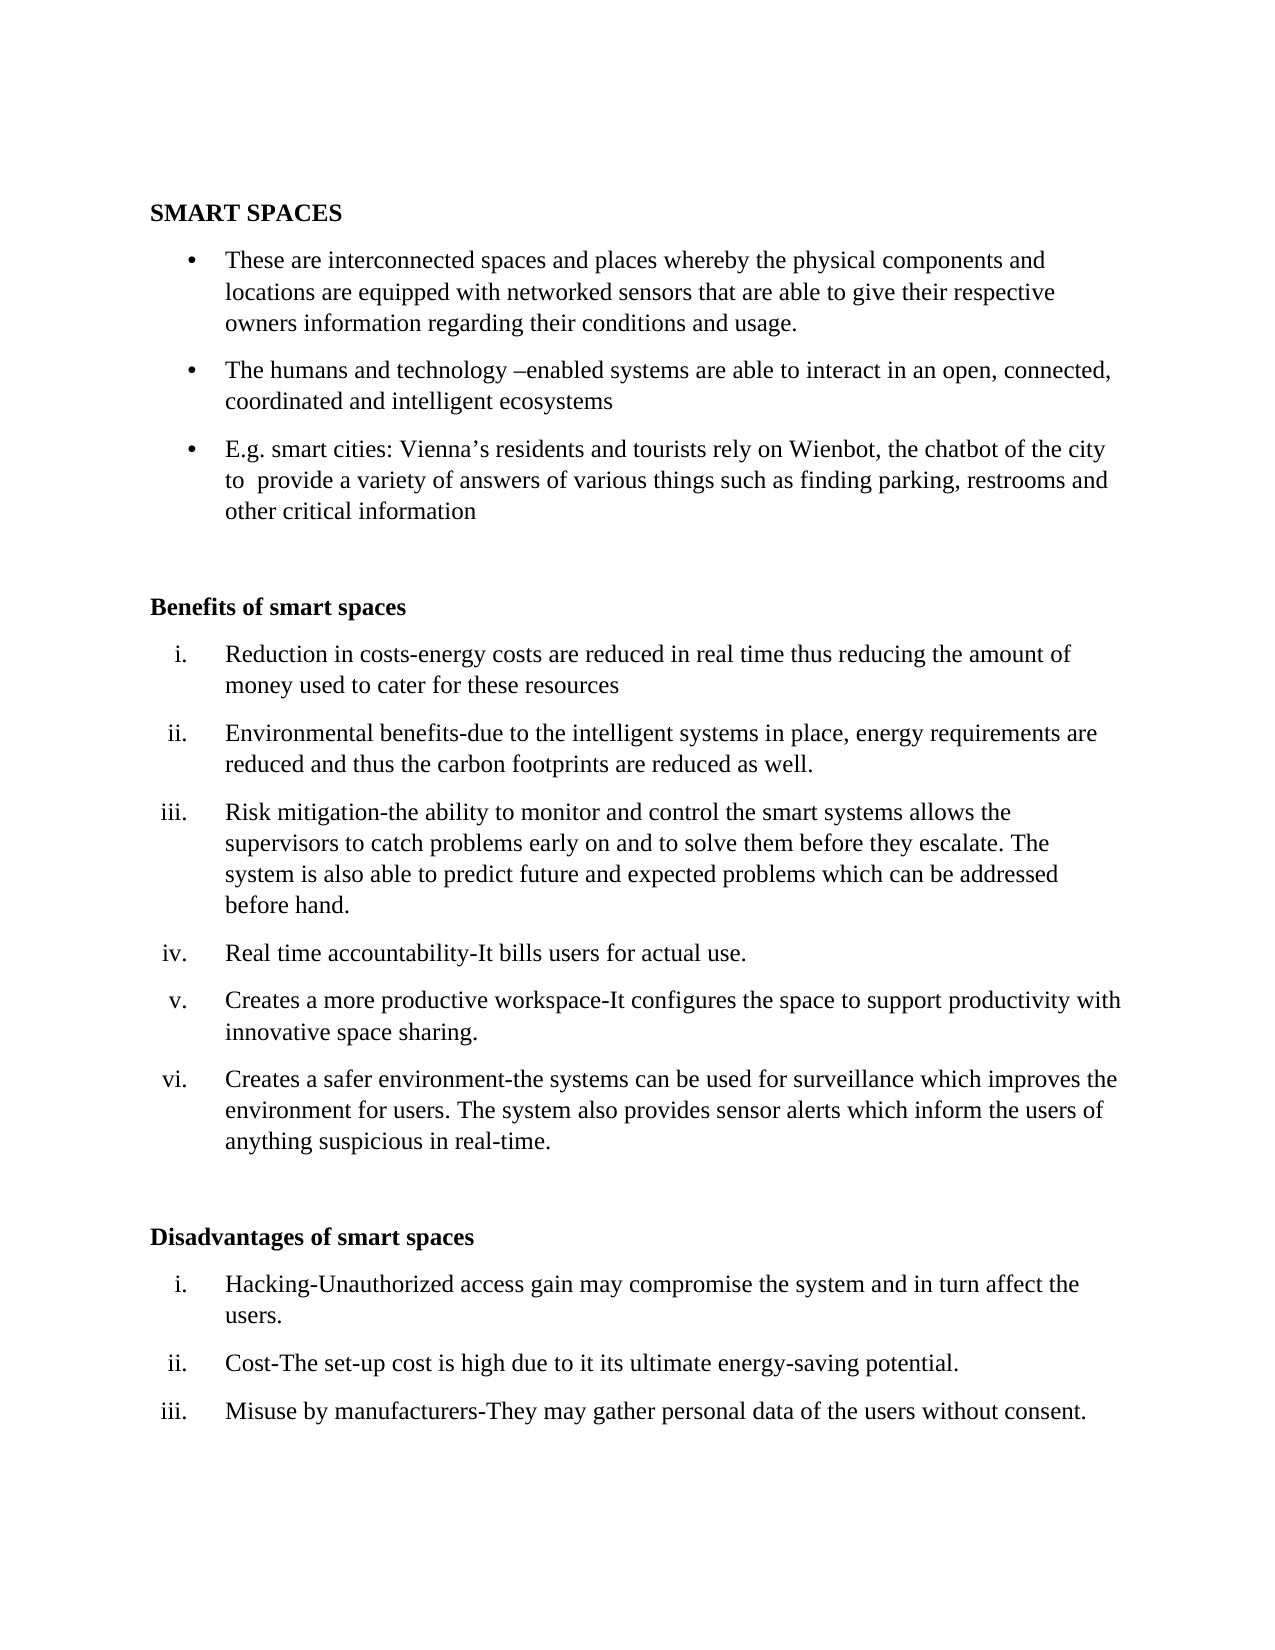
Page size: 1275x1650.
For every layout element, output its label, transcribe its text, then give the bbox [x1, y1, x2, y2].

text Disadvantages of smart spaces [150, 1222, 1125, 1251]
list Creates a safer environment-the systems can be used for surveillance which improves the environment for users. The system also provides sensor alerts which inform the users of anything suspicious in real-time. [187, 1064, 1125, 1155]
text Benefits of smart spaces [150, 592, 1125, 621]
list The humans and technology –enabled systems are able to interact in an open, connected, coordinated and intelligent ecosystems [187, 355, 1125, 415]
list Misuse by manufacturers-They may gather personal data of the users without consent. [187, 1396, 1125, 1425]
list Cost-The set-up cost is high due to it its ultimate energy-saving potential. [187, 1348, 1125, 1377]
list Creates a more productive workspace-It configures the space to support productivity with innovative space sharing. [187, 986, 1125, 1045]
list These are interconnected spaces and places whereby the physical components and locations are equipped with networked sensors that are able to give their respective owners information regarding their conditions and usage. [187, 245, 1125, 336]
list Real time accountability-It bills users for actual use. [187, 938, 1125, 967]
list Environmental benefits-due to the intelligent systems in place, energy requirements are reduced and thus the carbon footprints are reduced as well. [187, 718, 1125, 778]
text SMART SPACES [150, 198, 1125, 226]
list Hacking-Unauthorized access gain may compromise the system and in turn affect the users. [187, 1269, 1125, 1329]
list E.g. smart cities: Vienna’s residents and tourists rely on Wienbot, the chatbot of the city to provide a variety of answers of various things such as finding parking, restrooms and other critical information [187, 434, 1125, 525]
list Risk mitigation-the ability to monitor and control the smart systems allows the supervisors to catch problems early on and to solve them before they escalate. The system is also able to predict future and expected problems which can be addressed before hand. [187, 797, 1125, 919]
list Reduction in costs-energy costs are reduced in real time thus reducing the amount of money used to cater for these resources [187, 639, 1125, 699]
